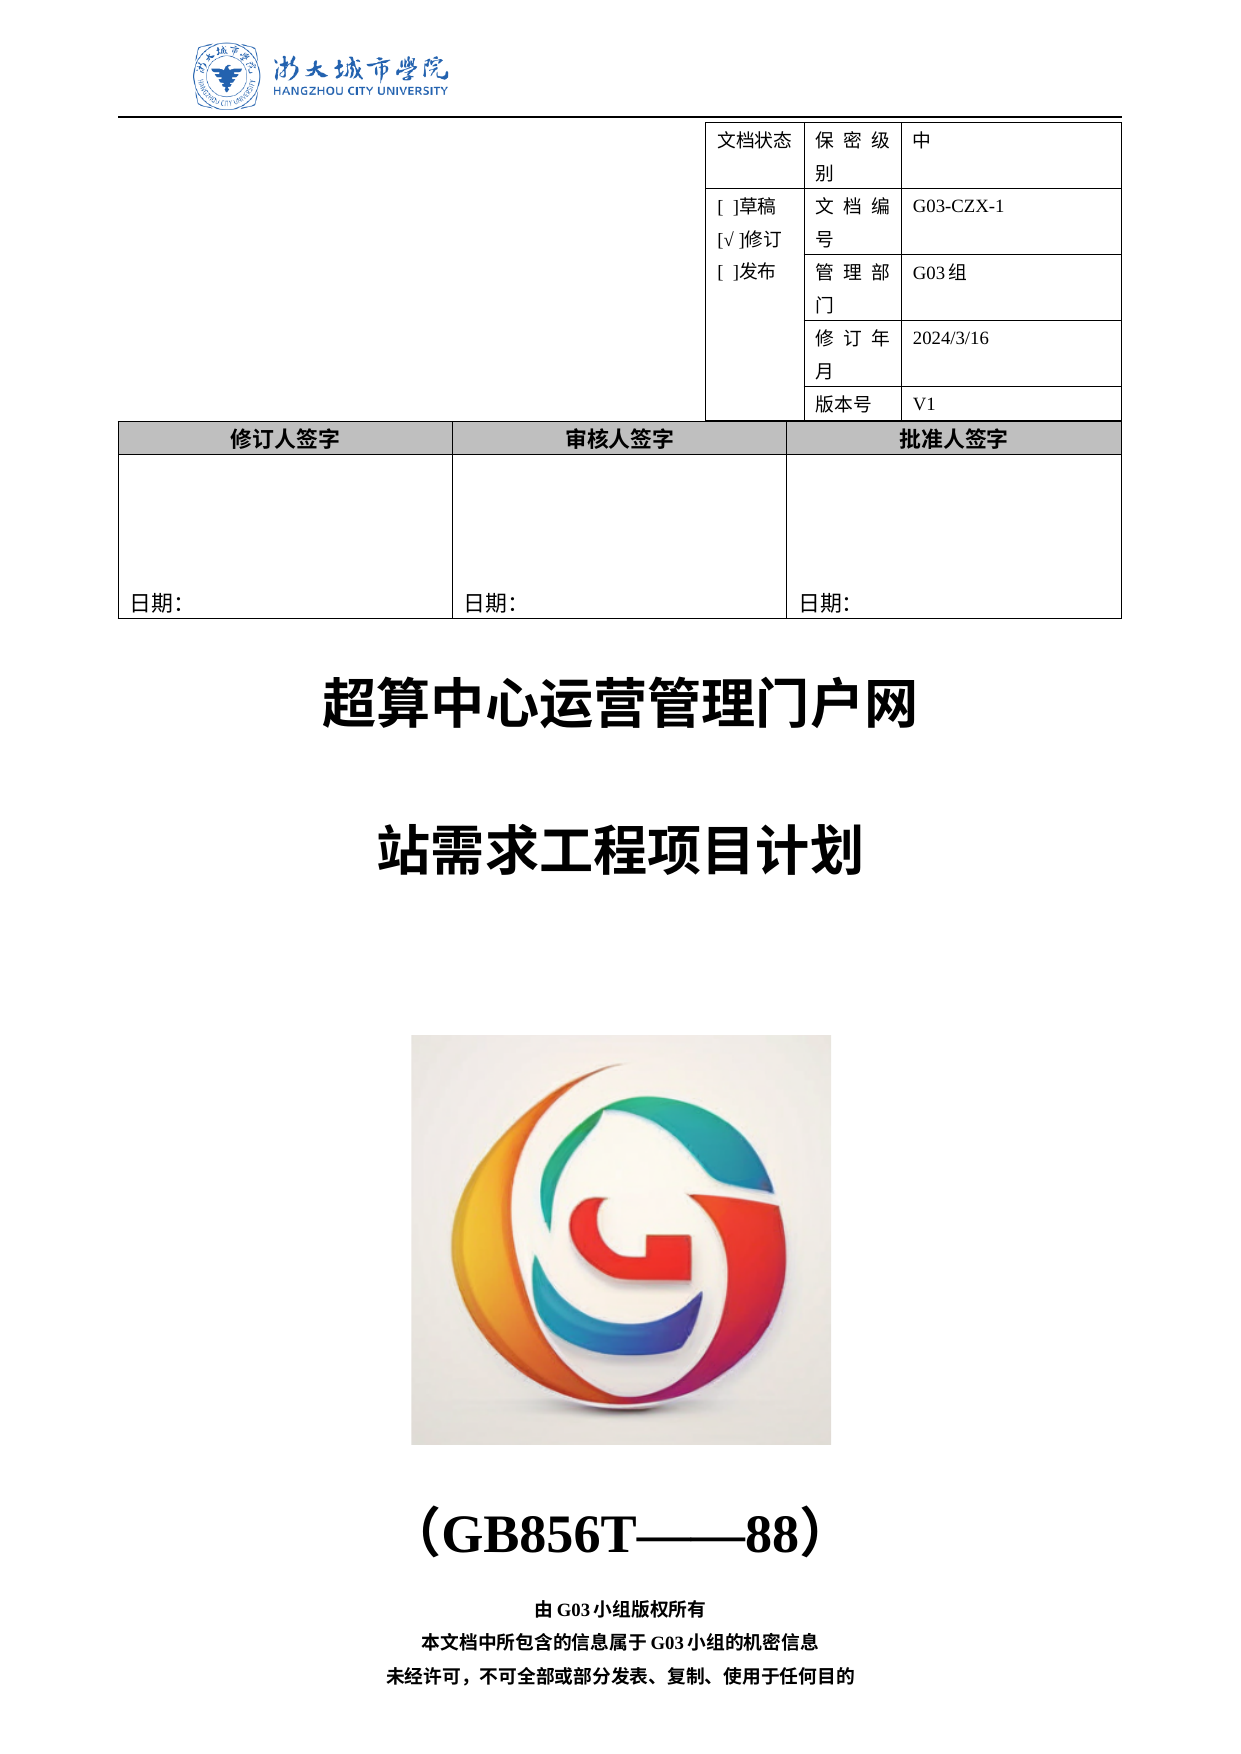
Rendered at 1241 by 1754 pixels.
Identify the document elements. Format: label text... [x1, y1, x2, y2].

table_cell 文档编号 [805, 189, 901, 254]
picture [411, 1035, 832, 1445]
table_header 审核人签字 [453, 422, 786, 454]
table_cell 日期： [119, 455, 452, 618]
table_cell V1 [902, 387, 1121, 420]
table_header 批准人签字 [787, 422, 1121, 454]
table_cell 日期： [787, 455, 1121, 618]
table_cell 日期： [453, 455, 786, 618]
table_cell 修订年月 [805, 321, 901, 386]
table_header 修订人签字 [119, 422, 452, 454]
table_header 保密级别 [805, 123, 901, 188]
picture [187, 41, 454, 115]
table_header 中 [902, 123, 1121, 188]
table_cell 版本号 [805, 387, 901, 420]
table_cell [ ]草稿 [√ ]修订 [ ]发布 [706, 189, 804, 420]
table_cell 2024/3/16 [902, 321, 1121, 386]
table_cell G03组 [902, 255, 1121, 320]
table_cell 管理部门 [805, 255, 901, 320]
table_cell G03-CZX-1 [902, 189, 1121, 254]
table_header 文档状态 [706, 123, 804, 188]
